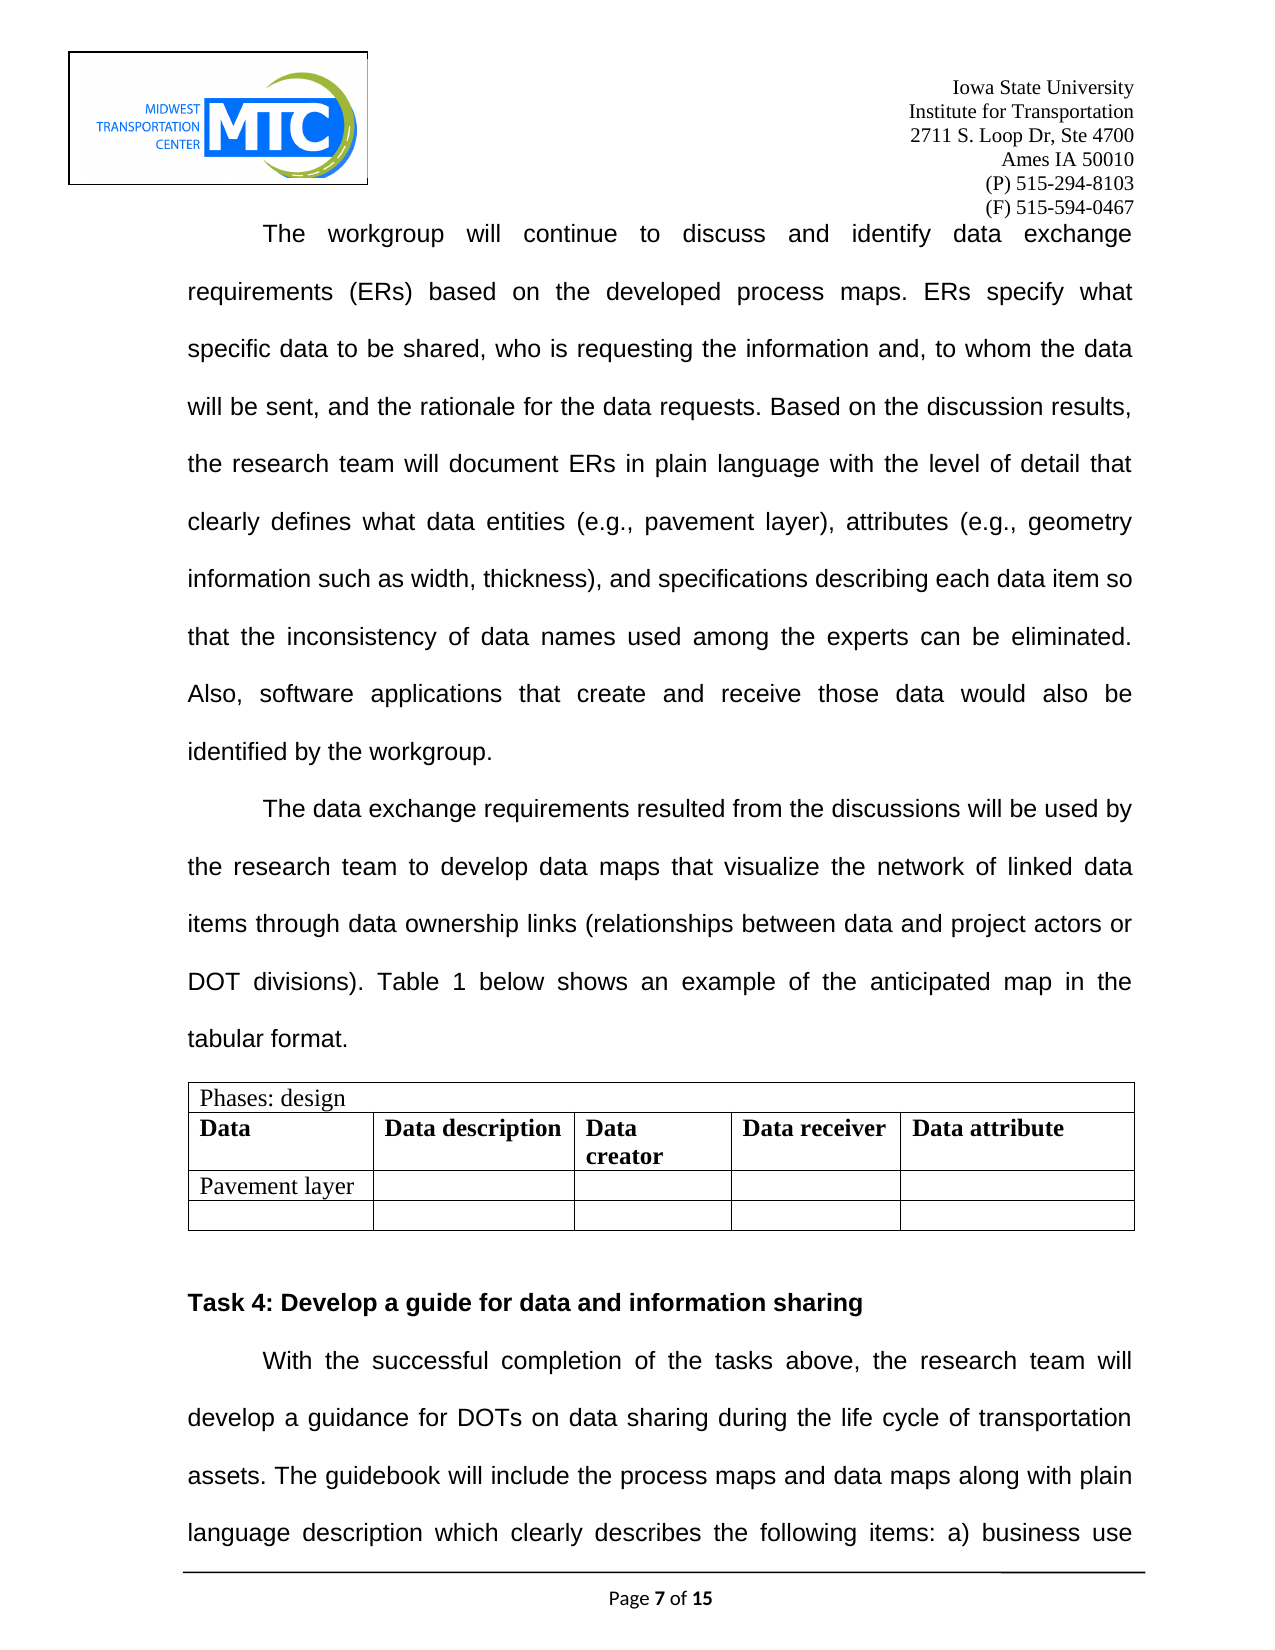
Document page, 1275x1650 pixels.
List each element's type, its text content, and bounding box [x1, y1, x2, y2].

table_cell Data receiver [732, 1113, 900, 1170]
picture [83, 59, 368, 178]
table_header Phases: design [189, 1083, 1134, 1112]
table_cell [901, 1201, 1134, 1230]
table_cell Data [189, 1113, 373, 1170]
table_cell [732, 1171, 900, 1200]
table_cell [374, 1201, 574, 1230]
table_cell [189, 1201, 373, 1230]
text The data exchange requirements resulted from the discussions will be used by the research team to develop data maps that visualize the network of linked data items through data ownership links (relationships between data and project actors or DOT divisions). Table 1 below shows an example of the anticipated map in the tabular format. [187, 794, 1134, 1053]
table_cell Data description [374, 1113, 574, 1170]
table_cell Data creator [575, 1113, 731, 1170]
table_cell Pavement layer [189, 1171, 373, 1200]
table_cell [901, 1171, 1134, 1200]
text Task 4: Develop a guide for data and information sharing [187, 1288, 1134, 1317]
table_cell [732, 1201, 900, 1230]
text The workgroup will continue to discuss and identify data exchange requirements (ERs) based on the developed process maps. ERs specify what specific data to be shared, who is requesting the information and, to whom the data will be sent, and the rationale for the data requests. Based on the discussion results, the research team will document ERs in plain language with the level of detail that clearly defines what data entities (e.g., pavement layer), attributes (e.g., geometry information such as width, thickness), and specifications describing each data item so that the inconsistency of data names used among the experts can be eliminated. Also, software applications that create and receive those data would also be identified by the workgroup. [187, 219, 1134, 766]
table_cell [575, 1201, 731, 1230]
table_cell [575, 1171, 731, 1200]
table_cell Data attribute [901, 1113, 1134, 1170]
table_cell [374, 1171, 574, 1200]
